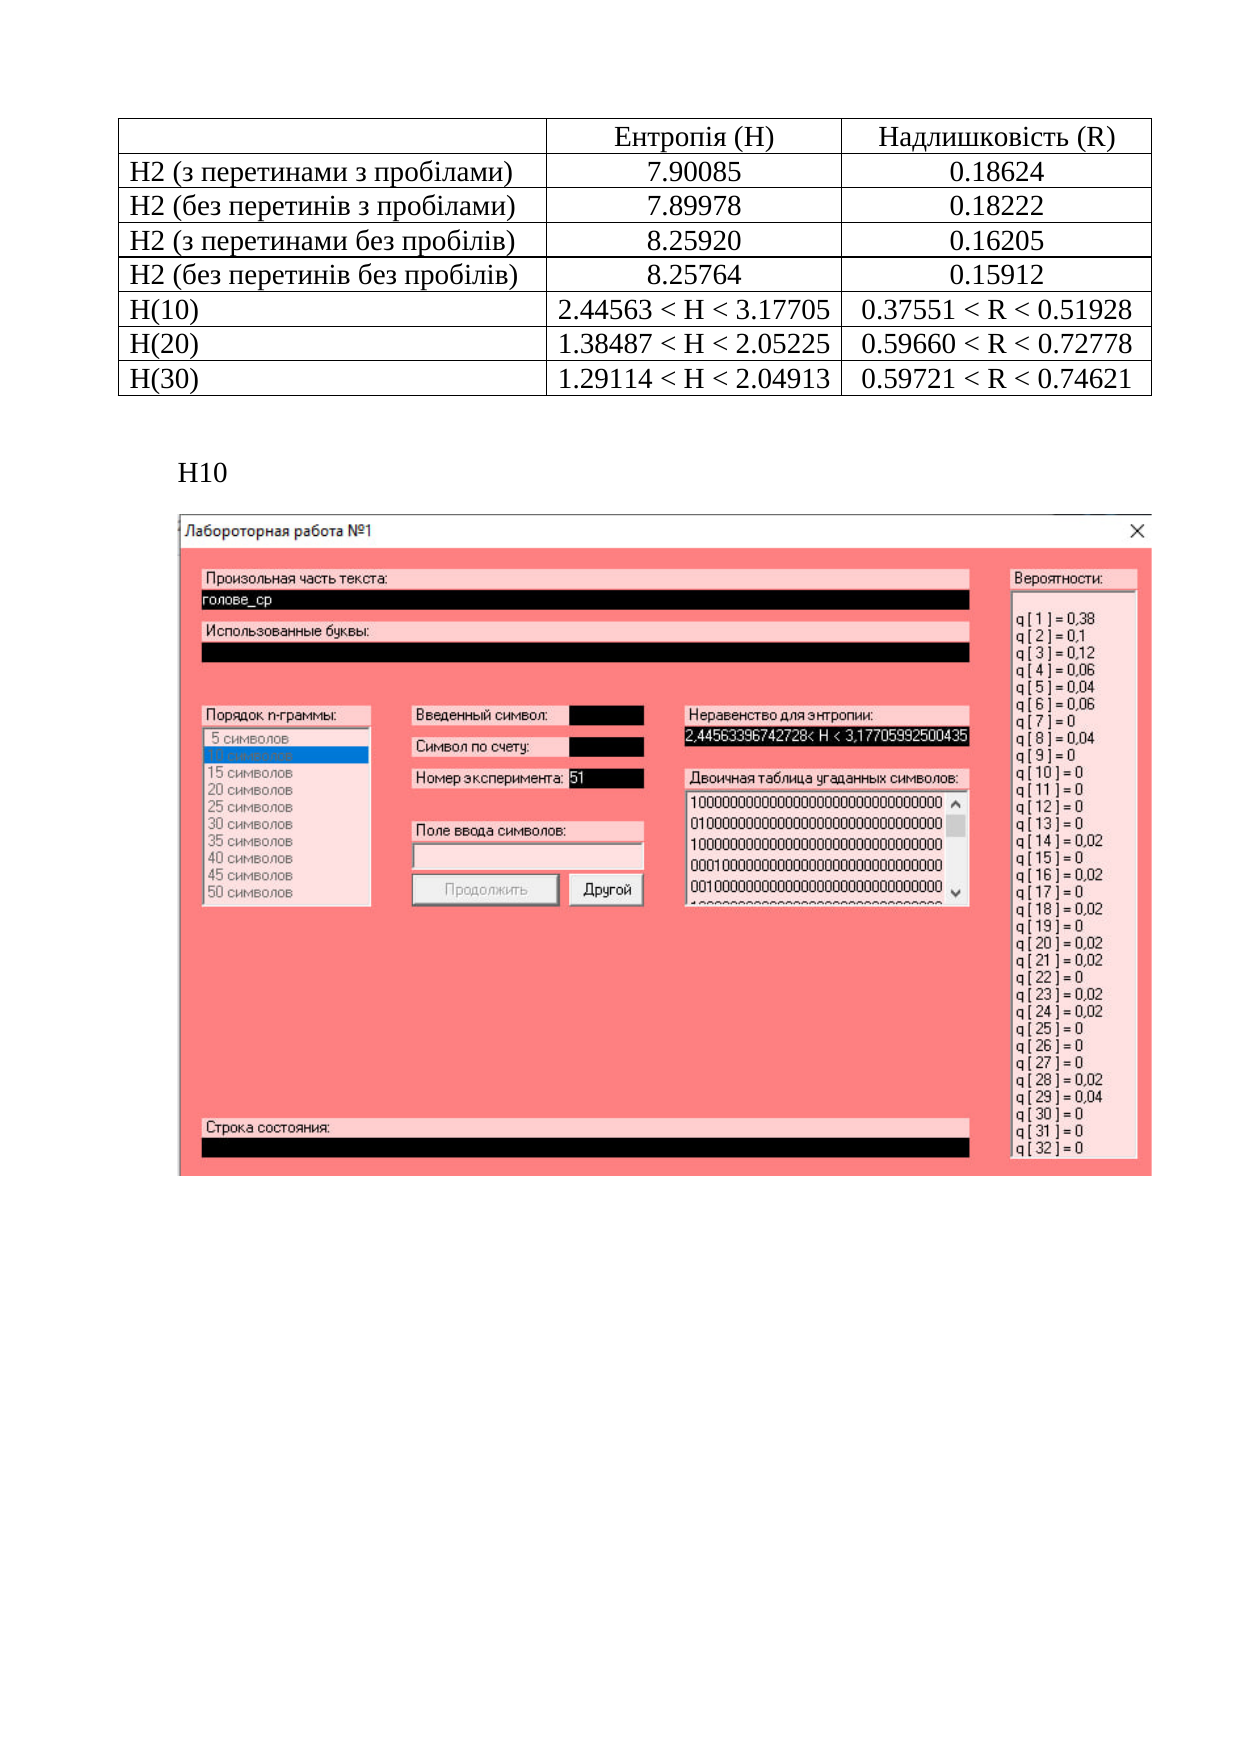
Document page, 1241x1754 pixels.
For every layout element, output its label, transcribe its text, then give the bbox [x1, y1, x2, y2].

table_cell 8.25764 [547, 258, 841, 291]
table_cell H2 (з перетинами без пробілів) [119, 223, 546, 256]
table_cell H(30) [119, 361, 546, 395]
table_header Ентропія (H) [547, 119, 841, 153]
table_cell H(20) [119, 327, 546, 360]
table_cell 0.16205 [842, 223, 1151, 256]
table_cell 7.89978 [547, 188, 841, 222]
table_cell H2 (без перетинів без пробілів) [119, 258, 546, 291]
table_header Надлишковість (R) [842, 119, 1151, 153]
table_cell 0.18624 [842, 154, 1151, 187]
table_cell 0.37551 < R < 0.51928 [842, 292, 1151, 326]
table_cell 1.29114 < H < 2.04913 [547, 361, 841, 395]
text H10 [177, 455, 1152, 489]
table_cell 7.90085 [547, 154, 841, 187]
table_cell 0.15912 [842, 258, 1151, 291]
picture [177, 514, 1152, 1176]
table_cell 8.25920 [547, 223, 841, 256]
table_cell H2 (без перетинів з пробілами) [119, 188, 546, 222]
table_cell 0.59660 < R < 0.72778 [842, 327, 1151, 360]
table_cell H(10) [119, 292, 546, 326]
table_cell 0.59721 < R < 0.74621 [842, 361, 1151, 395]
table_cell 1.38487 < H < 2.05225 [547, 327, 841, 360]
table_header [119, 119, 546, 153]
table_cell 0.18222 [842, 188, 1151, 222]
table_cell H2 (з перетинами з пробілами) [119, 154, 546, 187]
table_cell 2.44563 < H < 3.17705 [547, 292, 841, 326]
